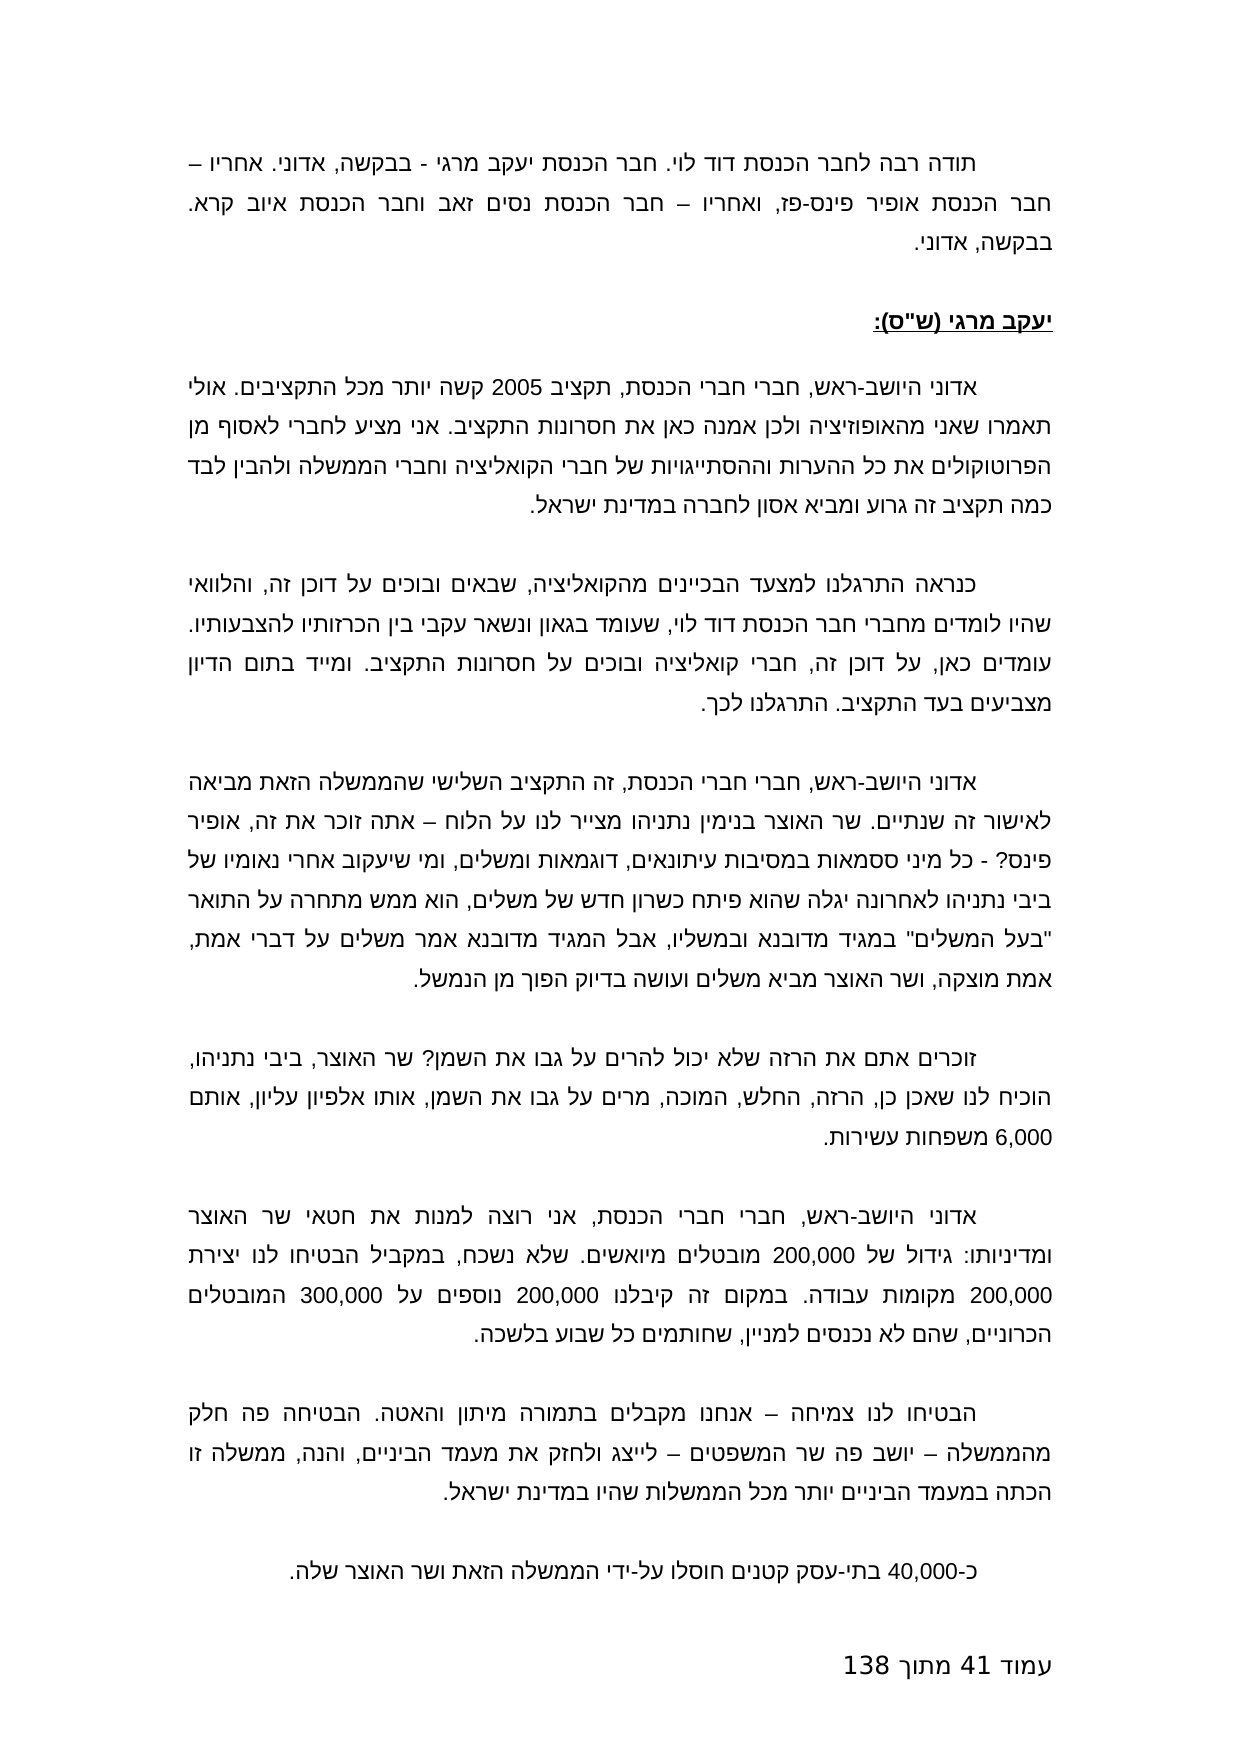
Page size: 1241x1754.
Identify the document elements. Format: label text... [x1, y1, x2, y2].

text זוכרים אתם את הרזה שלא יכול להרים על גבו את השמן? שר האוצר, ביבי נתניהו, הוכיח לנו שאכן כן, הרזה, החלש, המוכה, מרים על גבו את השמן, אותו אלפיון עליון, אותם 6,000 משפחות עשירות. [187, 1045, 1053, 1150]
text אדוני היושב-ראש, חברי חברי הכנסת, זה התקציב השלישי שהממשלה הזאת מביאה לאישור זה שנתיים. שר האוצר בנימין נתניהו מצייר לנו על הלוח – אתה זוכר את זה, אופיר פינס? - כל מיני ססמאות במסיבות עיתונאים, דוגמאות ומשלים, ומי שיעקוב אחרי נאומיו של ביבי נתניהו לאחרונה יגלה שהוא פיתח כשרון חדש של משלים, הוא ממש מתחרה על התואר "בעל המשלים" במגיד מדובנא ובמשליו, אבל המגיד מדובנא אמר משלים על דברי אמת, אמת מוצקה, ושר האוצר מביא משלים ועושה בדיוק הפוך מן הנמשל. [187, 768, 1053, 992]
text כ-40,000 בתי-עסק קטנים חוסלו על-ידי הממשלה הזאת ושר האוצר שלה. [187, 1558, 1053, 1584]
text יעקב מרגי (ש"ס): [187, 308, 1053, 334]
text כנראה התרגלנו למצעד הבכיינים מהקואליציה, שבאים ובוכים על דוכן זה, והלוואי שהיו לומדים מחברי חבר הכנסת דוד לוי, שעומד בגאון ונשאר עקבי בין הכרזותיו להצבעותיו. עומדים כאן, על דוכן זה, חברי קואליציה ובוכים על חסרונות התקציב. ומייד בתום הדיון מצביעים בעד התקציב. התרגלנו לכך. [187, 571, 1053, 716]
text אדוני היושב-ראש, חברי חברי הכנסת, תקציב 2005 קשה יותר מכל התקציבים. אולי תאמרו שאני מהאופוזיציה ולכן אמנה כאן את חסרונות התקציב. אני מציע לחברי לאסוף מן הפרוטוקולים את כל ההערות וההסתייגויות של חברי הקואליציה וחברי הממשלה ולהבין לבד כמה תקציב זה גרוע ומביא אסון לחברה במדינת ישראל. [187, 374, 1053, 518]
text הבטיחו לנו צמיחה – אנחנו מקבלים בתמורה מיתון והאטה. הבטיחה פה חלק מהממשלה – יושב פה שר המשפטים – לייצג ולחזק את מעמד הביניים, והנה, ממשלה זו הכתה במעמד הביניים יותר מכל הממשלות שהיו במדינת ישראל. [187, 1400, 1053, 1506]
text אדוני היושב-ראש, חברי חברי הכנסת, אני רוצה למנות את חטאי שר האוצר ומדיניותו: גידול של 200,000 מובטלים מיואשים. שלא נשכח, במקביל הבטיחו לנו יצירת 200,000 מקומות עבודה. במקום זה קיבלנו 200,000 נוספים על 300,000 המובטלים הכרוניים, שהם לא נכנסים למניין, שחותמים כל שבוע בלשכה. [187, 1203, 1053, 1348]
text תודה רבה לחבר הכנסת דוד לוי. חבר הכנסת יעקב מרגי - בבקשה, אדוני. אחריו – חבר הכנסת אופיר פינס-פז, ואחריו – חבר הכנסת נסים זאב וחבר הכנסת איוב קרא. בבקשה, אדוני. [187, 150, 1053, 255]
